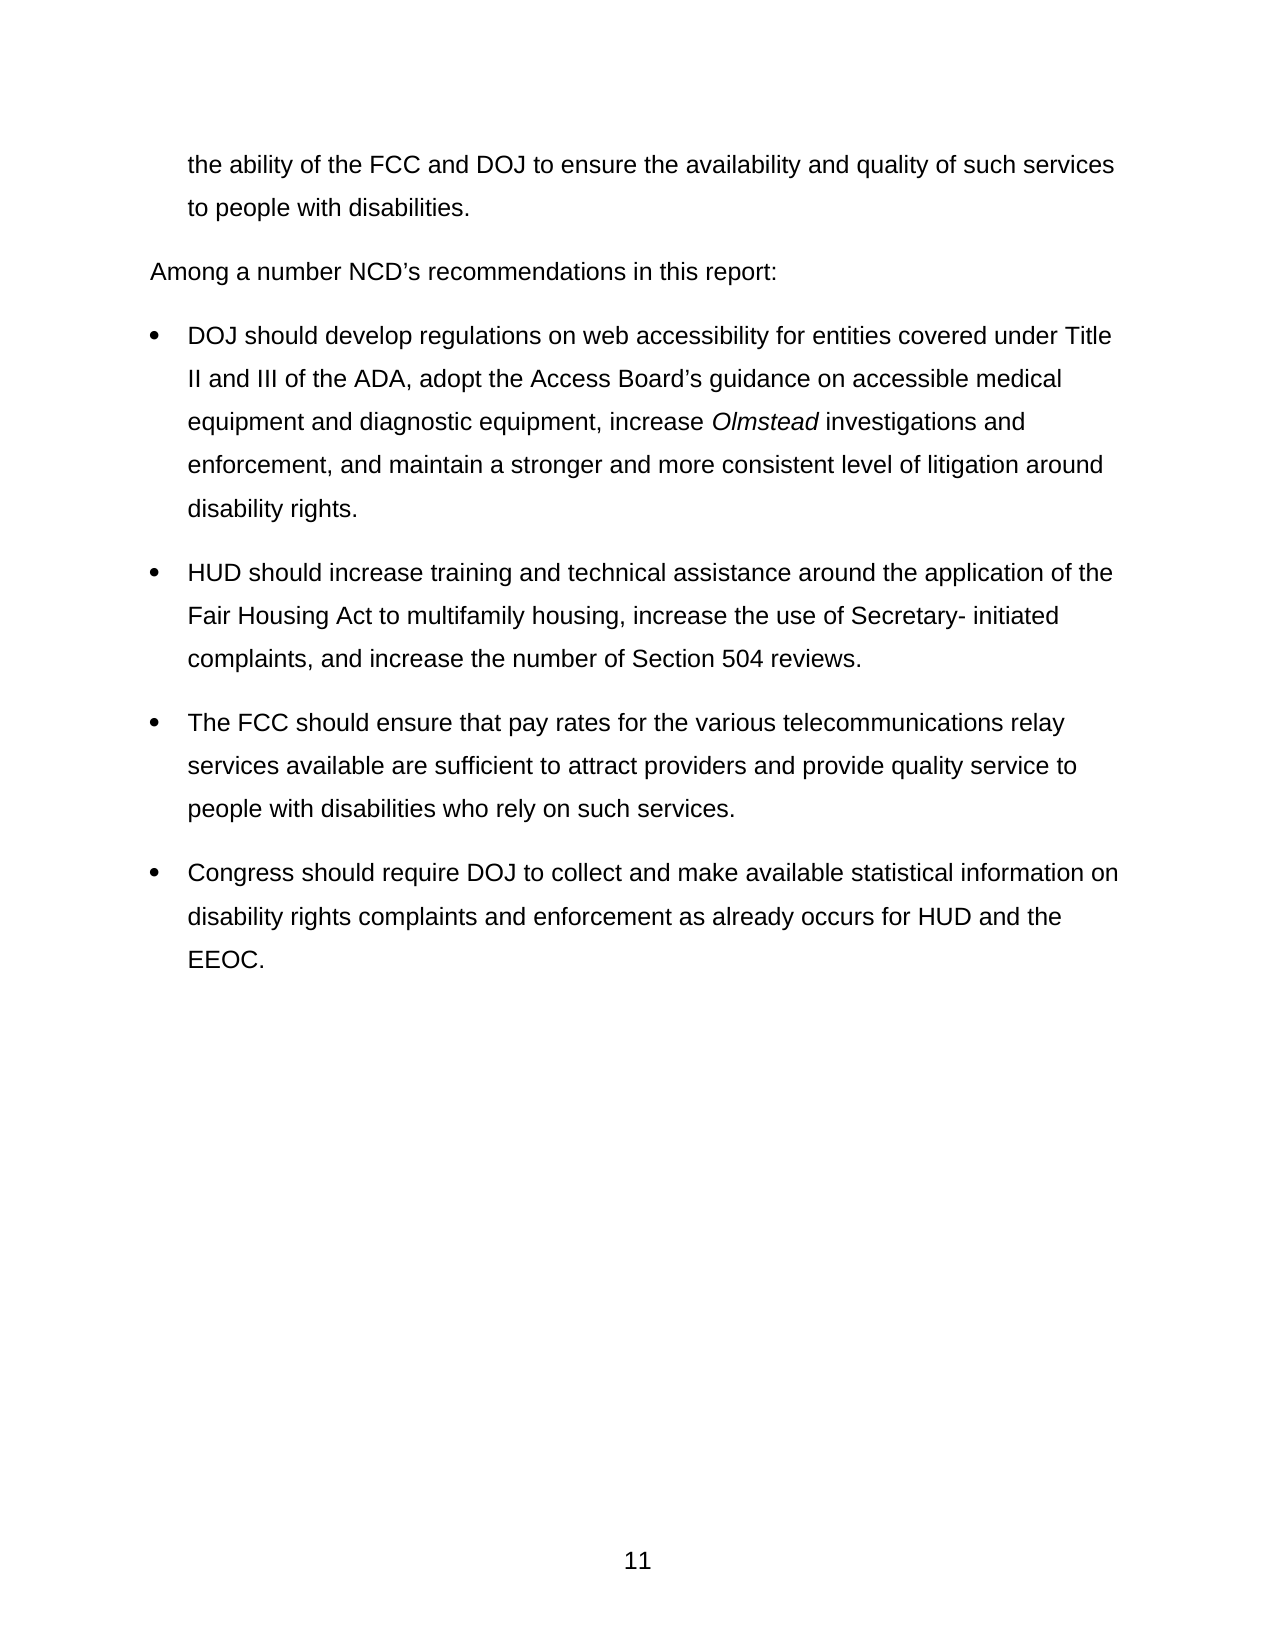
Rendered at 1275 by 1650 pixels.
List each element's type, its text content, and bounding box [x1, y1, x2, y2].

text DOJ should develop regulations on web accessibility for entities covered under Title II and III of the ADA, adopt the Access Board’s guidance on accessible medical equipment and diagnostic equipment, increase Olmstead investigations and enforcement, and maintain a stronger and more consistent level of litigation around disability rights. [150, 321, 1125, 522]
text The FCC should ensure that pay rates for the various telecommunications relay services available are sufficient to attract providers and provide quality service to people with disabilities who rely on such services. [150, 708, 1125, 823]
text Among a number NCD’s recommendations in this report: [150, 257, 1125, 286]
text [150, 150, 1125, 222]
text Congress should require DOJ to collect and make available statistical information on disability rights complaints and enforcement as already occurs for HUD and the EEOC. [150, 858, 1125, 973]
text HUD should increase training and technical assistance around the application of the Fair Housing Act to multifamily housing, increase the use of Secretary- initiated complaints, and increase the number of Section 504 reviews. [150, 558, 1125, 673]
